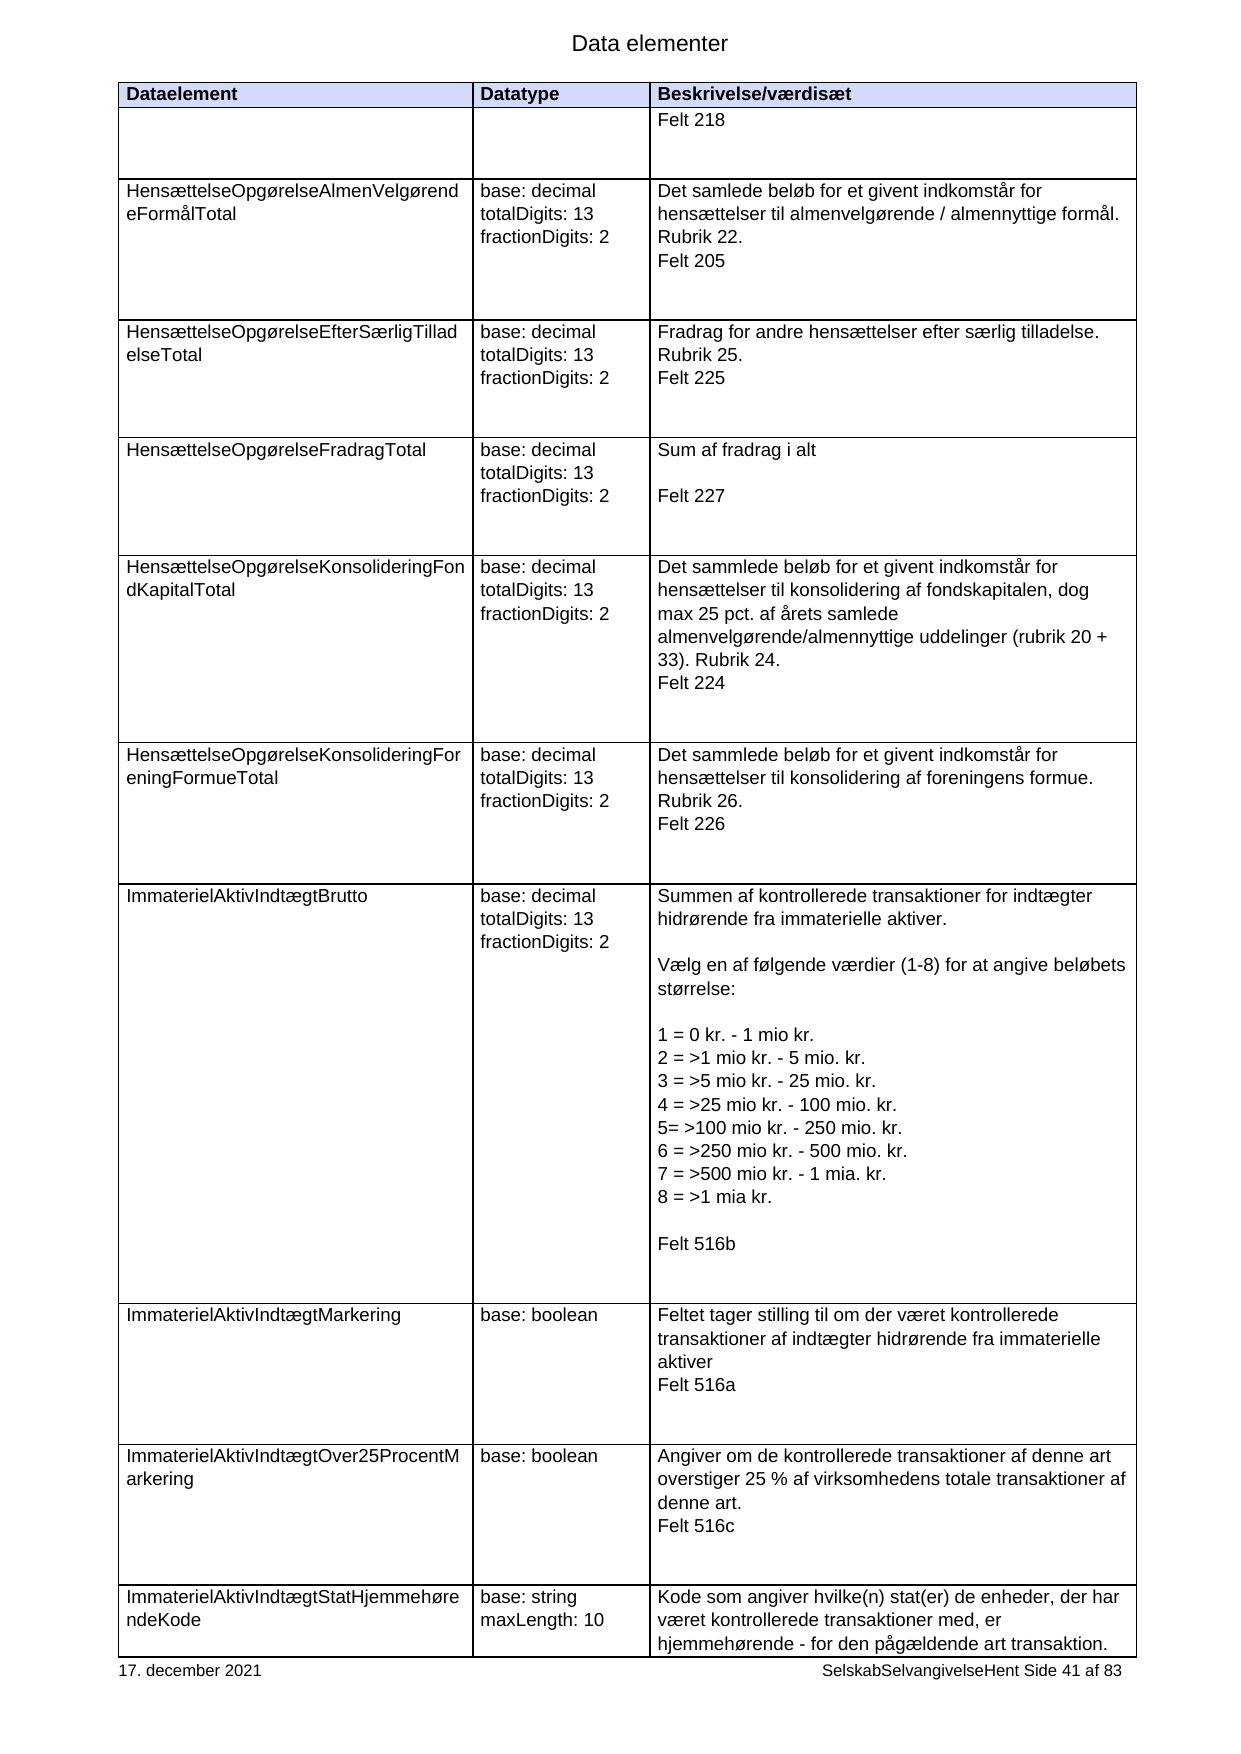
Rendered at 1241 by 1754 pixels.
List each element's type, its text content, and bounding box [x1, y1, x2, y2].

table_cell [119, 1586, 472, 1656]
table_cell base: decimal totalDigits: 13 fractionDigits: 2 [474, 556, 649, 742]
table_cell ImmaterielAktivIndtægtBrutto [119, 885, 472, 1302]
table_cell base: decimal totalDigits: 13 fractionDigits: 2 [474, 180, 649, 319]
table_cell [651, 108, 1136, 178]
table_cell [474, 1586, 649, 1656]
table_cell Fradrag for andre hensættelser efter særlig tilladelse. Rubrik 25. Felt 225 [651, 321, 1136, 437]
table_cell ImmaterielAktivIndtægtOver25ProcentMarkering [119, 1445, 472, 1584]
table_cell base: decimal totalDigits: 13 fractionDigits: 2 [474, 743, 649, 883]
table_cell ImmaterielAktivIndtægtMarkering [119, 1304, 472, 1443]
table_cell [474, 108, 649, 178]
table_cell Feltet tager stilling til om der været kontrollerede transaktioner af indtægter hidrørende fra immaterielle aktiver Felt 516a [651, 1304, 1136, 1443]
table_cell HensættelseOpgørelseKonsolideringForeningFormueTotal [119, 743, 472, 883]
table_cell HensættelseOpgørelseKonsolideringFondKapitalTotal [119, 556, 472, 742]
table_cell HensættelseOpgørelseFradragTotal [119, 438, 472, 554]
table_cell Det samlede beløb for et givent indkomstår for hensættelser til almenvelgørende / almennyttige formål. Rubrik 22. Felt 205 [651, 180, 1136, 319]
table_header Beskrivelse/værdisæt [651, 83, 1136, 107]
table_cell base: boolean [474, 1445, 649, 1584]
table_cell Sum af fradrag i alt Felt 227 [651, 438, 1136, 554]
table_cell base: decimal totalDigits: 13 fractionDigits: 2 [474, 438, 649, 554]
table_cell Angiver om de kontrollerede transaktioner af denne art overstiger 25 % af virksomhedens totale transaktioner af denne art. Felt 516c [651, 1445, 1136, 1584]
table_cell HensættelseOpgørelseAlmenVelgørendeFormålTotal [119, 180, 472, 319]
table_cell HensættelseOpgørelseEfterSærligTilladelseTotal [119, 321, 472, 437]
table_cell base: decimal totalDigits: 13 fractionDigits: 2 [474, 885, 649, 1302]
table_cell base: decimal totalDigits: 13 fractionDigits: 2 [474, 321, 649, 437]
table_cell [651, 1586, 1136, 1656]
table_header Datatype [474, 83, 649, 107]
table_cell base: boolean [474, 1304, 649, 1443]
table_cell Det sammlede beløb for et givent indkomstår for hensættelser til konsolidering af foreningens formue. Rubrik 26. Felt 226 [651, 743, 1136, 883]
table_header Dataelement [119, 83, 472, 107]
table_cell Summen af kontrollerede transaktioner for indtægter hidrørende fra immaterielle aktiver. Vælg en af følgende værdier (1-8) for at angive beløbets størrelse: 1 = 0 kr. - 1 mio kr. 2 = >1 mio kr. - 5 mio. kr. 3 = >5 mio kr. - 25 mio. kr. 4 = >25 mio kr. - 100 mio. kr. 5= >100 mio kr. - 250 mio. kr. 6 = >250 mio kr. - 500 mio. kr. 7 = >500 mio kr. - 1 mia. kr. 8 = >1 mia kr. Felt 516b [651, 885, 1136, 1302]
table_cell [119, 108, 472, 178]
table_cell Det sammlede beløb for et givent indkomstår for hensættelser til konsolidering af fondskapitalen, dog max 25 pct. af årets samlede almenvelgørende/almennyttige uddelinger (rubrik 20 + 33). Rubrik 24. Felt 224 [651, 556, 1136, 742]
